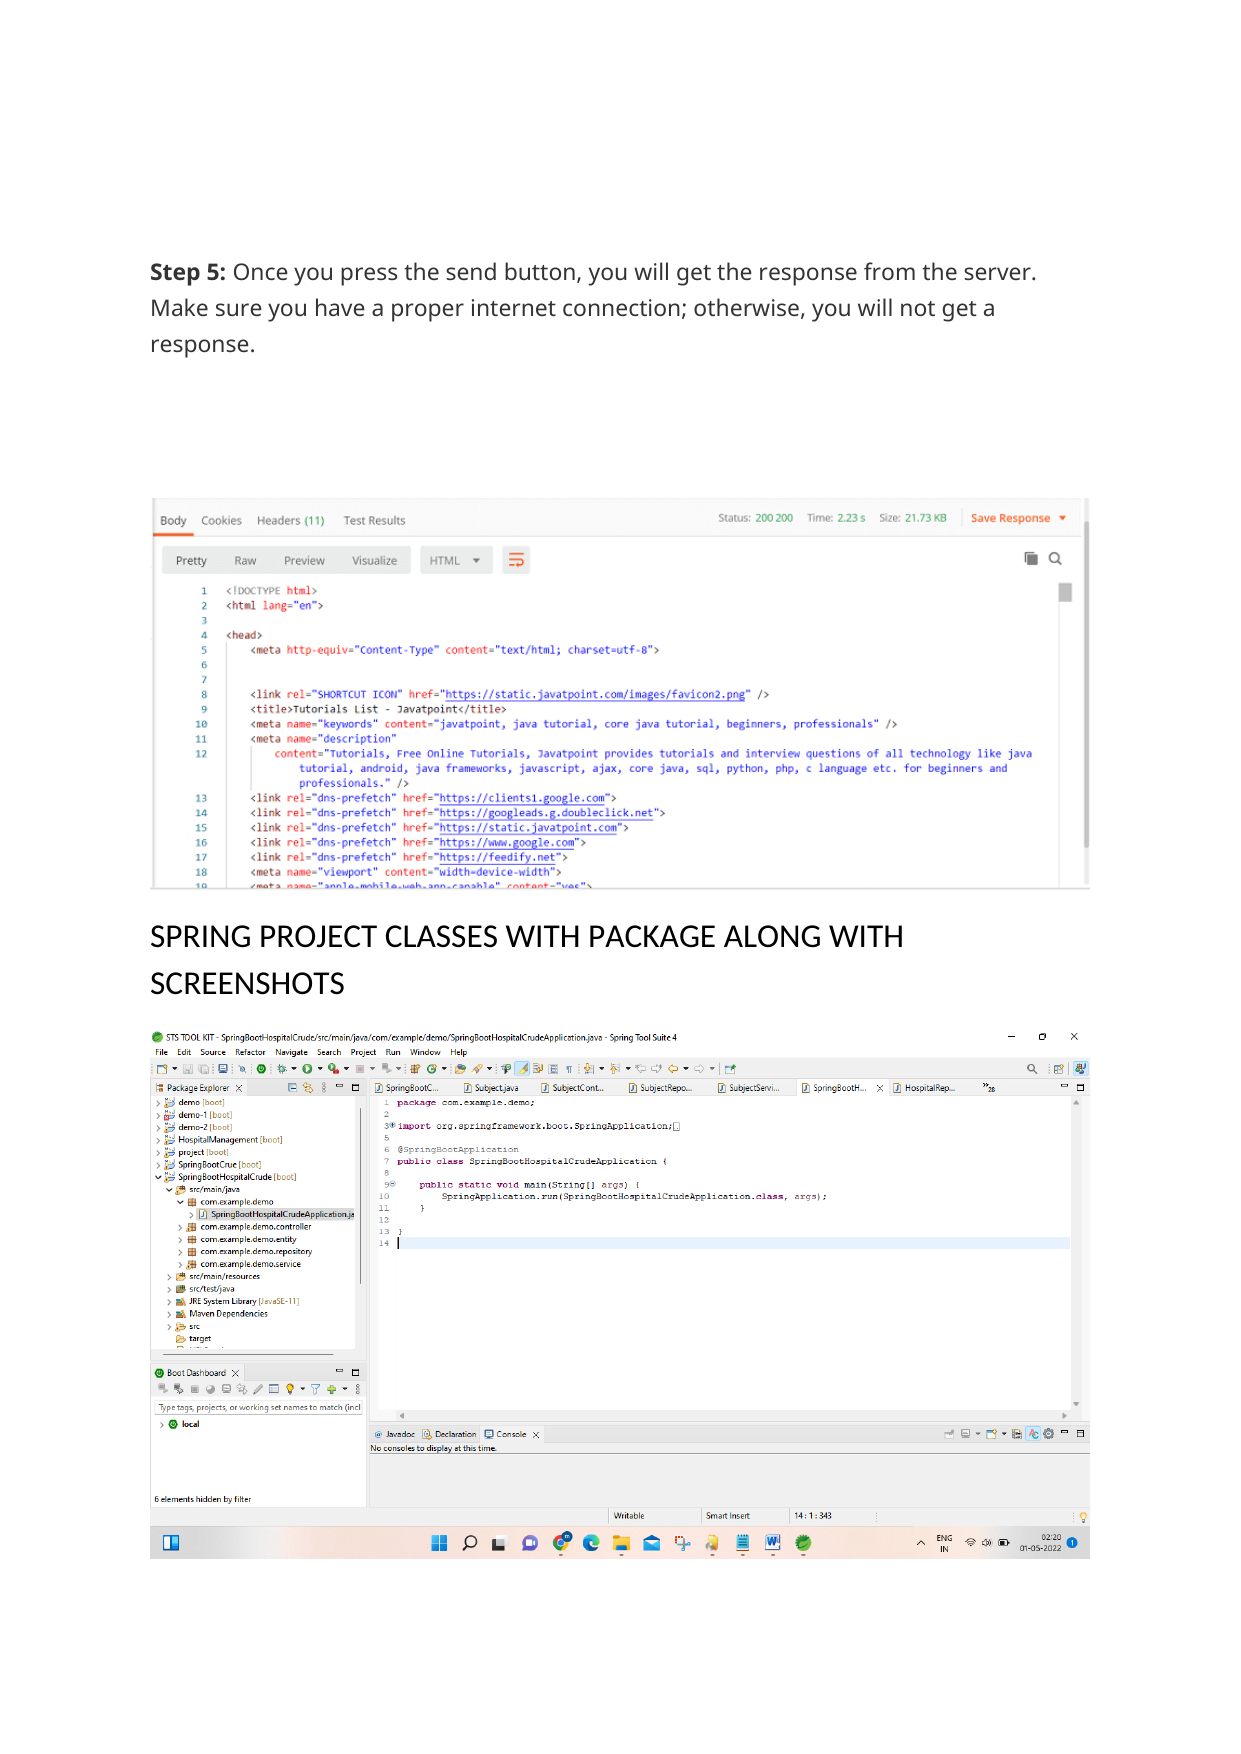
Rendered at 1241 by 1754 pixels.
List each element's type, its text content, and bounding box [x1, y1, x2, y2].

text Step 5: Once you press the send button, you will get the response from the server. Make sure you have a proper internet connection; otherwise, you will not get a response. [150, 256, 1090, 359]
text SPRING PROJECT CLASSES WITH PACKAGE ALONG WITH SCREENSHOTS [150, 916, 1090, 1003]
picture [150, 1030, 1091, 1559]
picture [150, 498, 1091, 891]
